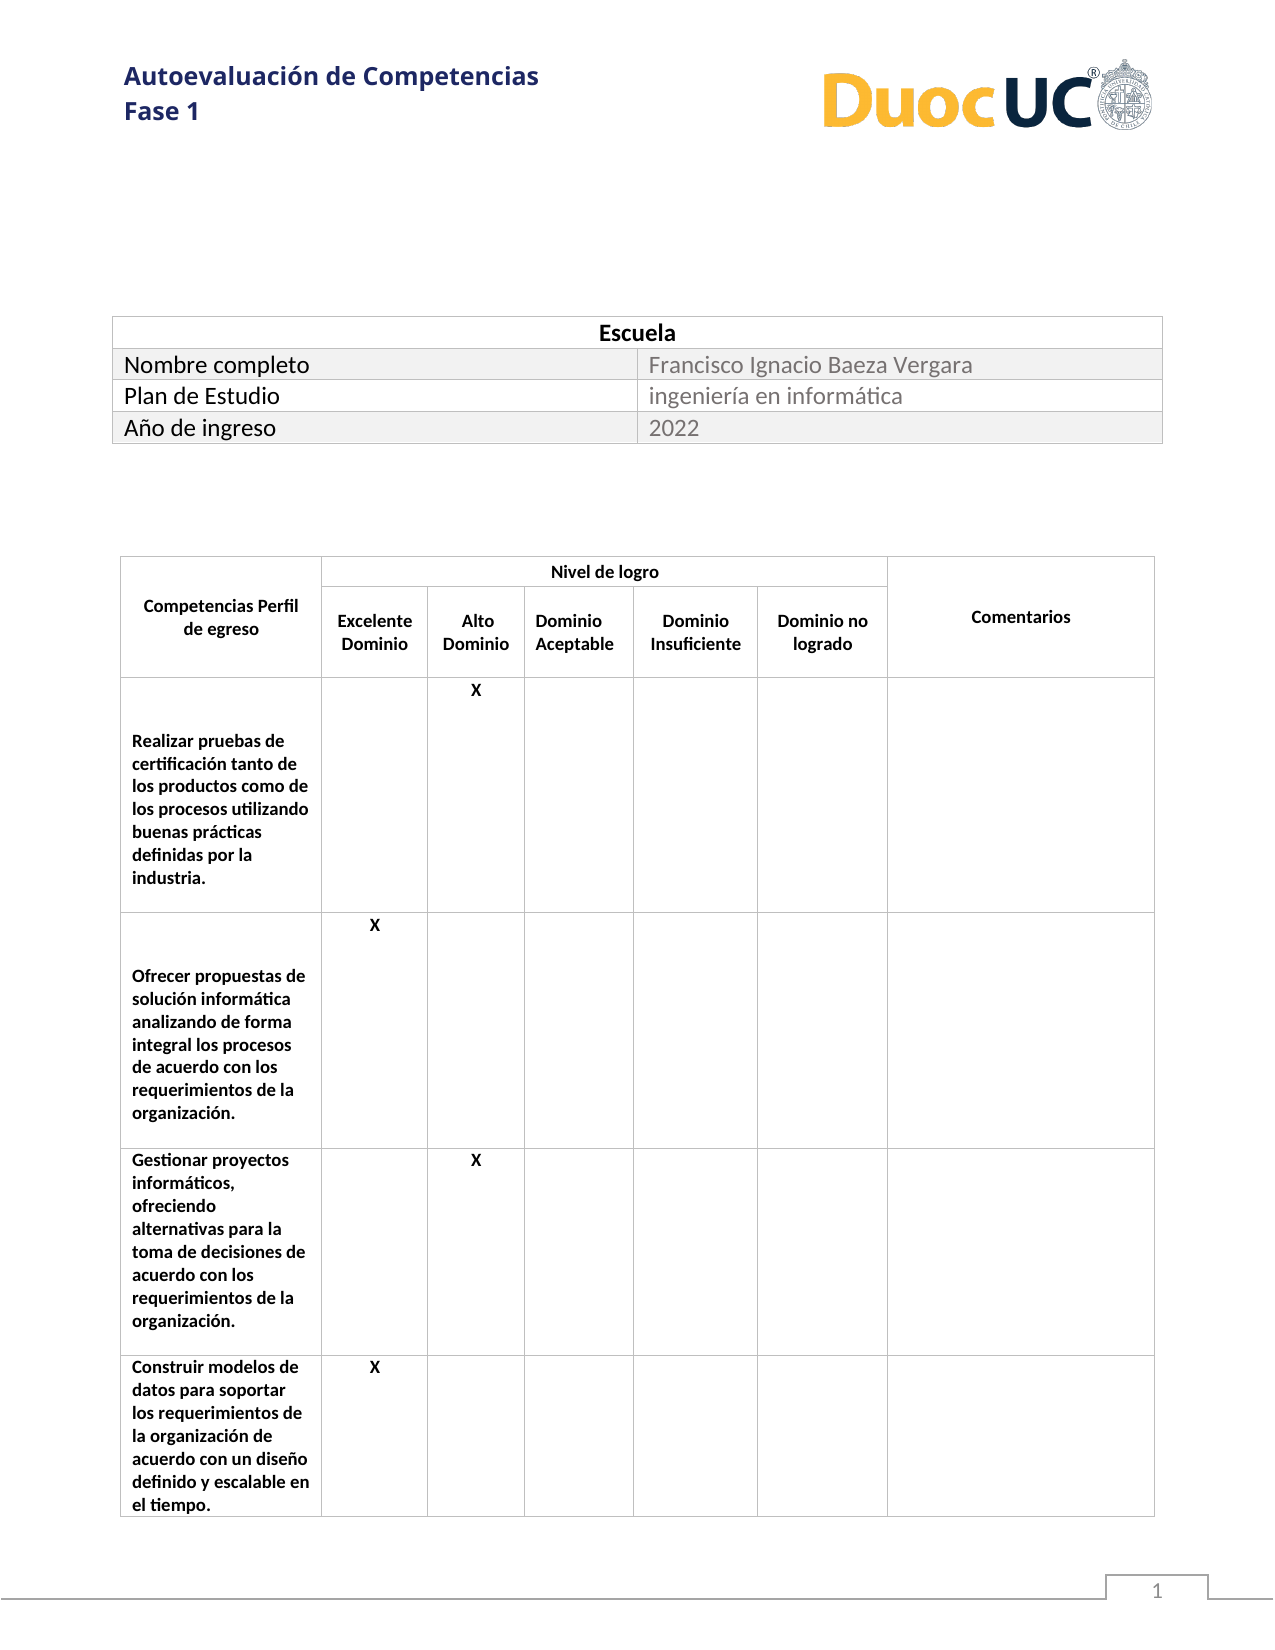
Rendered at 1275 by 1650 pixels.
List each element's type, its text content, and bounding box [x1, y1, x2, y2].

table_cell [121, 1356, 321, 1516]
table_header Comentarios [888, 557, 1154, 677]
picture [824, 59, 1152, 130]
table_cell [758, 678, 887, 912]
table_cell X [322, 1356, 427, 1516]
table_header Nivel de logro [322, 557, 887, 586]
table_cell ingeniería en informática [638, 380, 1162, 411]
table_cell Ofrecer propuestas de solución informática analizando de forma integral los procesos de acuerdo con los requerimientos de la organización. [121, 913, 321, 1147]
table_cell [634, 1149, 757, 1355]
table_cell Año de ingreso [113, 412, 637, 442]
table_cell Gestionar proyectos informáticos, ofreciendo alternativas para la toma de decisiones de acuerdo con los requerimientos de la organización. [121, 1149, 321, 1355]
table_cell [322, 678, 427, 912]
table_cell [322, 1149, 427, 1355]
table_cell Dominio Aceptable [525, 587, 633, 677]
table_cell X [428, 678, 524, 912]
table_cell Alto Dominio [428, 587, 524, 677]
table_cell [888, 678, 1154, 912]
table_cell [888, 1149, 1154, 1355]
table_cell Excelente Dominio [322, 587, 427, 677]
table_cell Dominio Insuficiente [634, 587, 757, 677]
table_cell X [322, 913, 427, 1147]
table_cell [758, 913, 887, 1147]
table_cell [428, 1356, 524, 1516]
table_cell X [428, 1149, 524, 1355]
table_cell Nombre completo [113, 349, 637, 379]
table_cell 2022 [638, 412, 1162, 442]
table_cell [525, 1149, 633, 1355]
table_cell [888, 913, 1154, 1147]
table_header Escuela [113, 317, 1162, 348]
table_cell Realizar pruebas de certificación tanto de los productos como de los procesos utilizando buenas prácticas definidas por la industria. [121, 678, 321, 912]
table_cell [888, 1356, 1154, 1516]
table_cell [634, 678, 757, 912]
table_cell [525, 678, 633, 912]
table_cell Plan de Estudio [113, 380, 637, 411]
table_cell [525, 1356, 633, 1516]
table_cell Dominio no logrado [758, 587, 887, 677]
table_cell [634, 1356, 757, 1516]
table_header Competencias Perfil de egreso [121, 557, 321, 677]
table_cell [758, 1149, 887, 1355]
table_cell [634, 913, 757, 1147]
table_cell [428, 913, 524, 1147]
table_cell [525, 913, 633, 1147]
table_cell Francisco Ignacio Baeza Vergara [638, 349, 1162, 379]
table_cell [758, 1356, 887, 1516]
